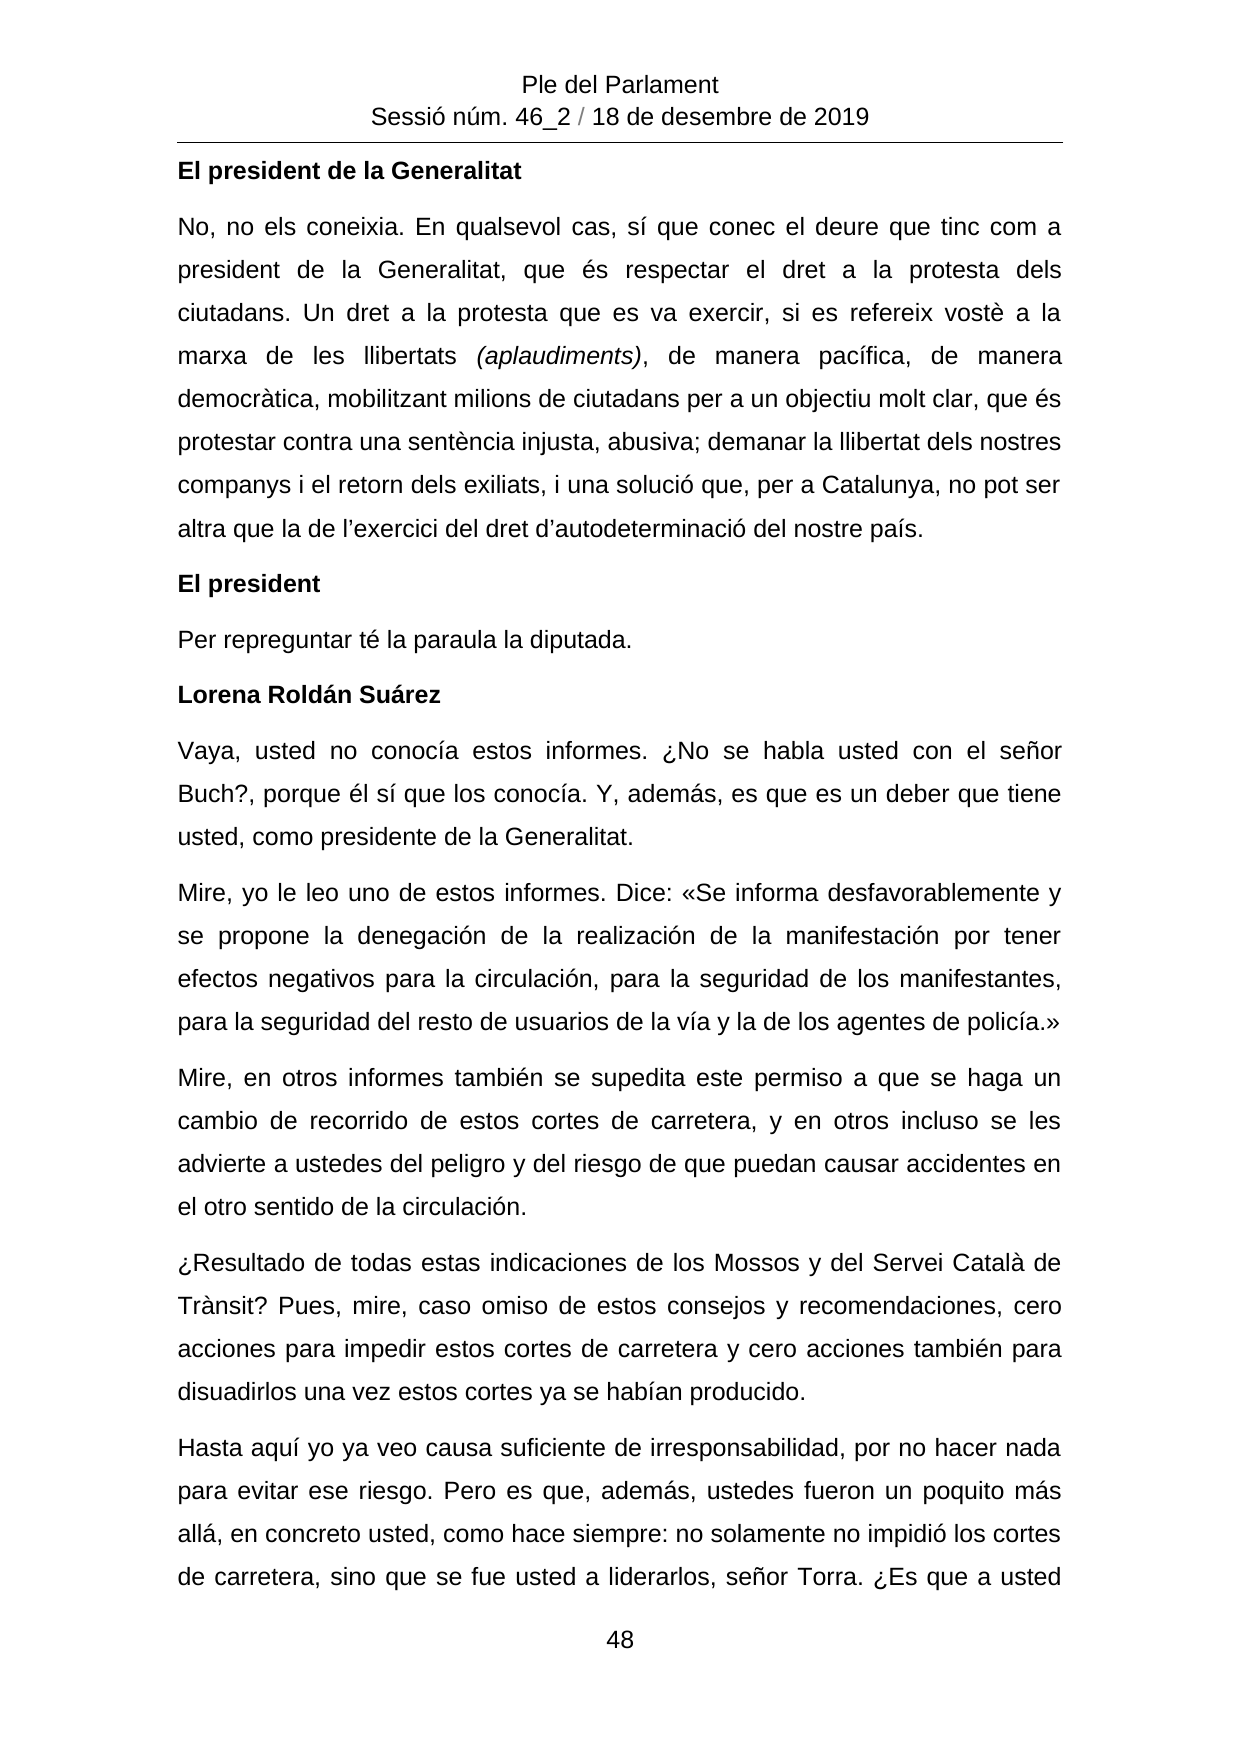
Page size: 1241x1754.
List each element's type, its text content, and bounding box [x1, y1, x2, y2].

text El president de la Generalitat [177, 156, 1063, 185]
text Mire, en otros informes también se supedita este permiso a que se haga un cambio de recorrido de estos cortes de carretera, y en otros incluso se les advierte a ustedes del peligro y del riesgo de que puedan causar accidentes en el otro sentido de la circulación. [177, 1063, 1063, 1221]
text Vaya, usted no conocía estos informes. ¿No se habla usted con el señor Buch?, porque él sí que los conocía. Y, además, es que es un deber que tiene usted, como presidente de la Generalitat. [177, 736, 1063, 851]
text El president [177, 569, 1063, 598]
text No, no els coneixia. En qualsevol cas, sí que conec el deure que tinc com a president de la Generalitat, que és respectar el dret a la protesta dels ciutadans. Un dret a la protesta que es va exercir, si es refereix vostè a la marxa de les llibertats (aplaudiments), de manera pacífica, de manera democràtica, mobilitzant milions de ciutadans per a un objectiu molt clar, que és protestar contra una sentència injusta, abusiva; demanar la llibertat dels nostres companys i el retorn dels exiliats, i una solució que, per a Catalunya, no pot ser altra que la de l’exercici del dret d’autodeterminació del nostre país. [177, 212, 1063, 542]
text Per repreguntar té la paraula la diputada. [177, 625, 1063, 653]
text Lorena Roldán Suárez [177, 680, 1063, 709]
text Mire, yo le leo uno de estos informes. Dice: «Se informa desfavorablemente y se propone la denegación de la realización de la manifestación por tener efectos negativos para la circulación, para la seguridad de los manifestantes, para la seguridad del resto de usuarios de la vía y la de los agentes de policía.» [177, 878, 1063, 1036]
text ¿Resultado de todas estas indicaciones de los Mossos y del Servei Català de Trànsit? Pues, mire, caso omiso de estos consejos y recomendaciones, cero acciones para impedir estos cortes de carretera y cero acciones también para disuadirlos una vez estos cortes ya se habían producido. [177, 1248, 1063, 1406]
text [177, 1433, 1063, 1591]
